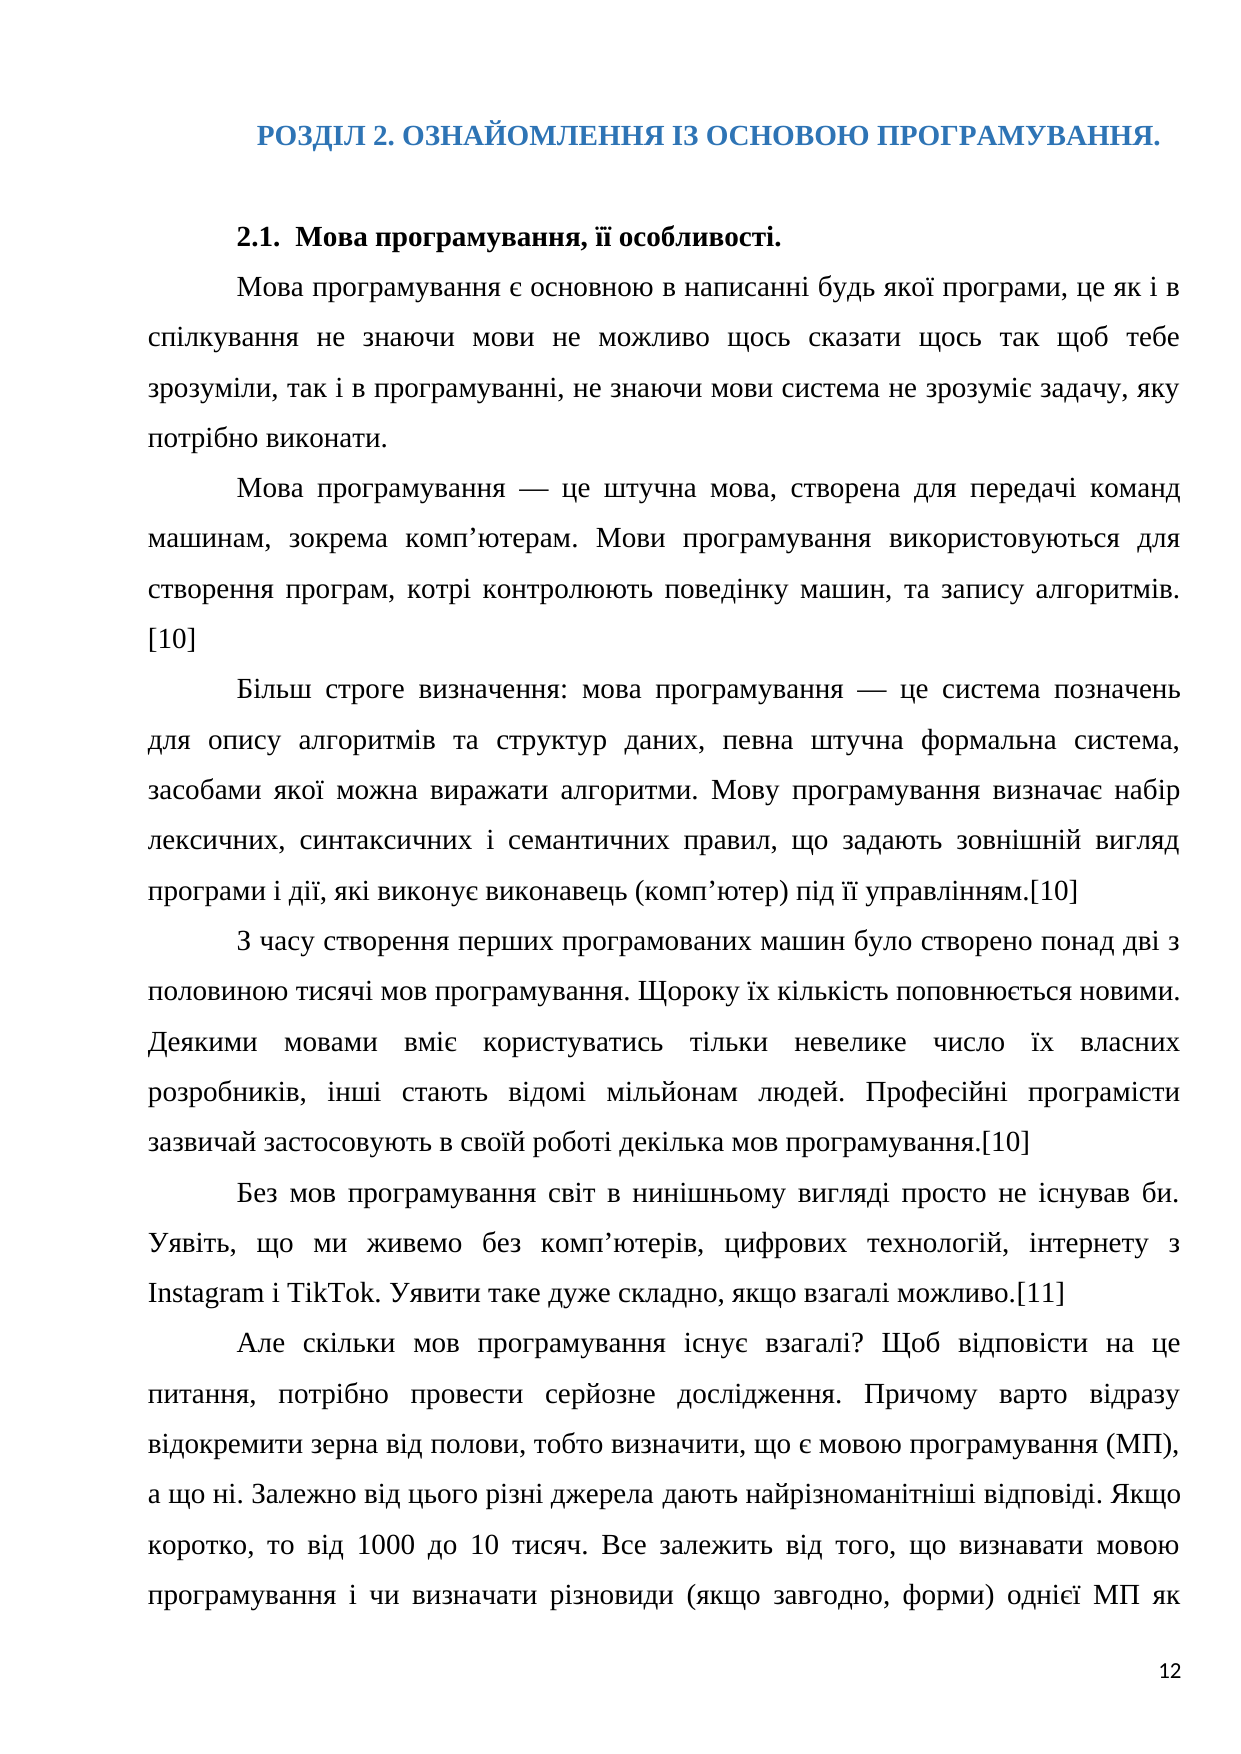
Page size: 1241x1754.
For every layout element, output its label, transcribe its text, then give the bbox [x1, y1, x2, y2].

list Мова програмування, її особливості. [148, 219, 1181, 252]
text Мова програмування — це штучна мова, створена для передачі команд машинам, зокрема комп’ютерам. Мови програмування використовуються для створення програм, котрі контролюють поведінку машин, та запису алгоритмів.[10] [148, 470, 1181, 655]
text Мова програмування є основною в написанні будь якої програми, це як і в спілкування не знаючи мови не можливо щось сказати щось так щоб тебе зрозуміли, так і в програмуванні, не знаючи мови система не зрозуміє задачу, яку потрібно виконати. [148, 269, 1181, 453]
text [148, 1326, 1181, 1611]
text Більш строге визначення: мова програмування — це система позначень для опису алгоритмів та структур даних, певна штучна формальна система, засобами якої можна виражати алгоритми. Мову програмування визначає набір лексичних, синтаксичних і семантичних правил, що задають зовнішній вигляд програми і дії, які виконує виконавець (комп’ютер) під її управлінням.[10] [148, 672, 1181, 906]
text З часу створення перших програмованих машин було створено понад дві з половиною тисячі мов програмування. Щороку їх кількість поповнюється новими. Деякими мовами вміє користуватись тільки невелике число їх власних розробників, інші стають відомі мільйонам людей. Професійні програмісти зазвичай застосовують в своїй роботі декілька мов програмування.[10] [148, 923, 1181, 1158]
subtitle РОЗДІЛ 2. ОЗНАЙОМЛЕННЯ ІЗ ОСНОВОЮ ПРОГРАМУВАННЯ. [148, 118, 1181, 152]
text Без мов програмування світ в нинішньому вигляді просто не існував би. Уявіть, що ми живемо без комп’ютерів, цифрових технологій, інтернету з Instagram і TikTok. Уявити таке дуже складно, якщо взагалі можливо.[11] [148, 1175, 1181, 1309]
